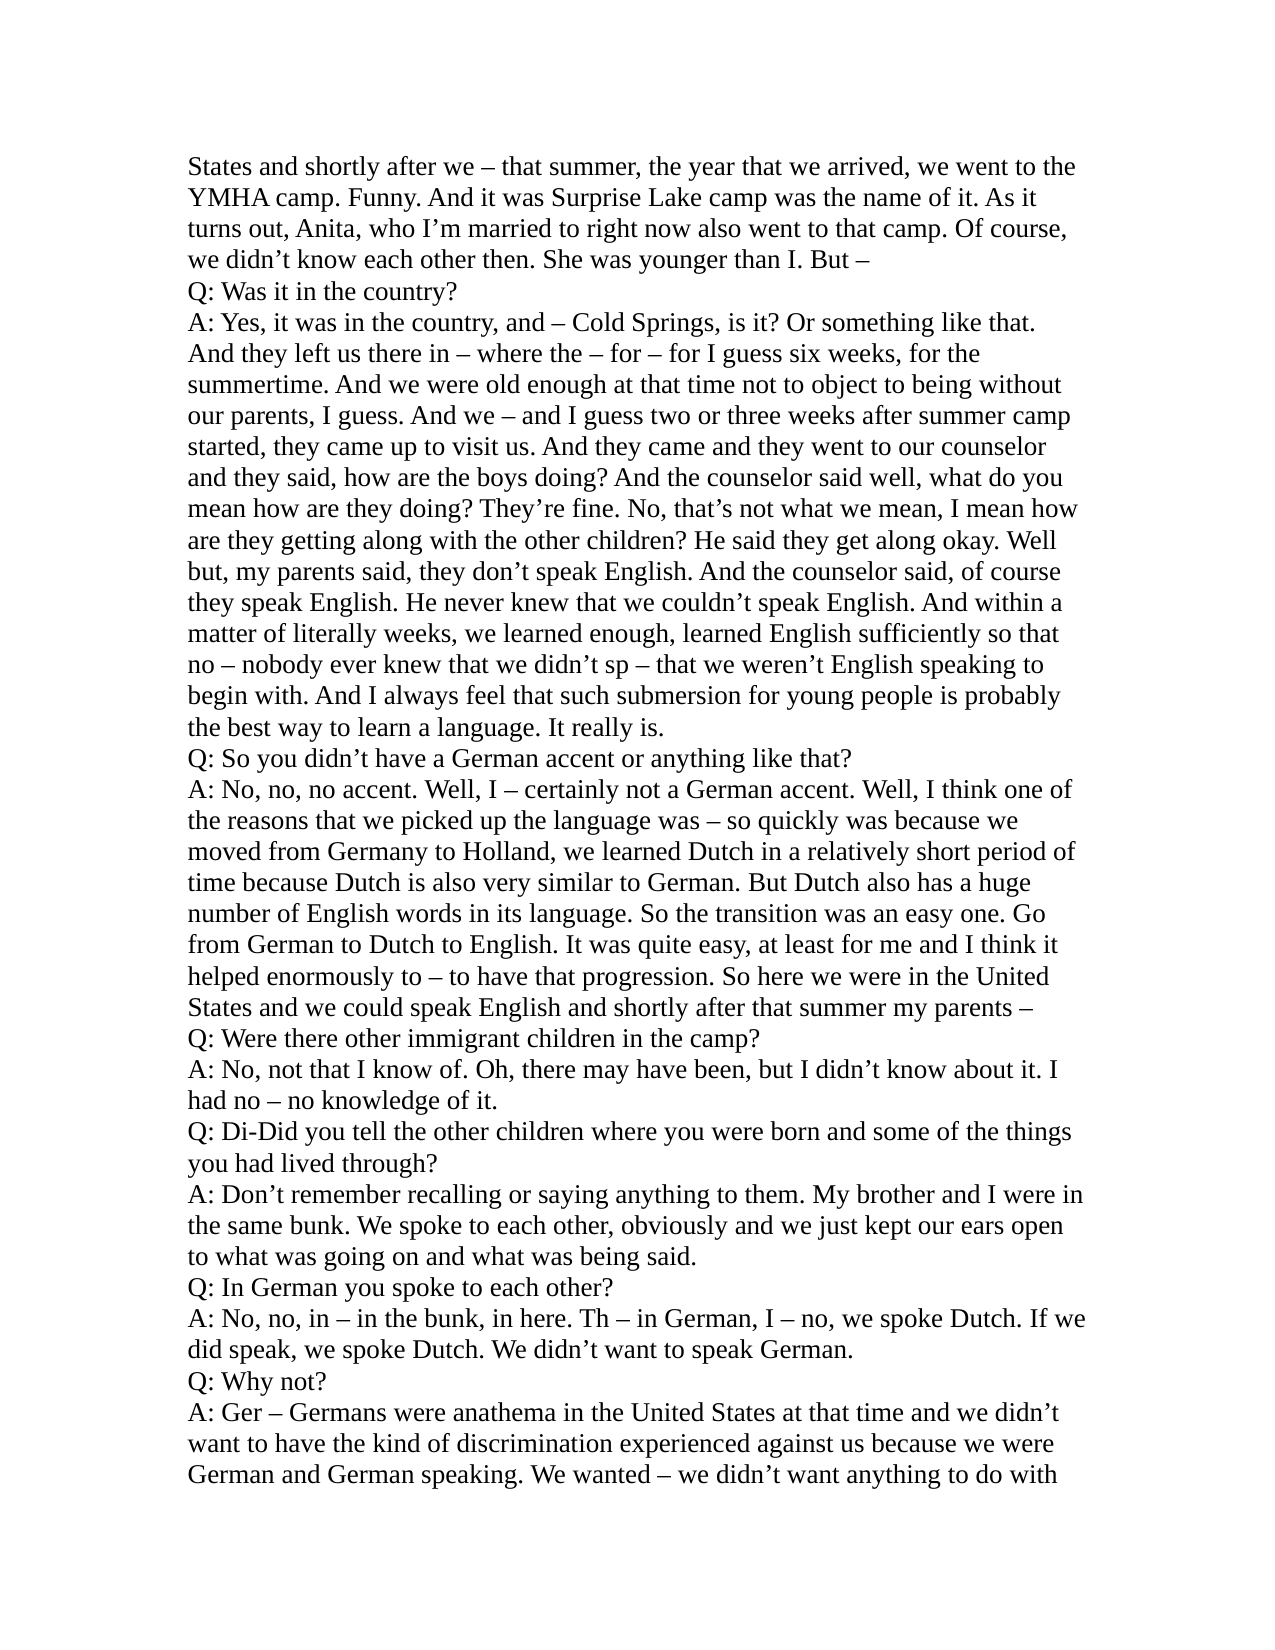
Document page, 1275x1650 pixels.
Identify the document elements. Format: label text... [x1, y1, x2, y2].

text A: Don’t remember recalling or saying anything to them. My brother and I were in the same bunk. We spoke to each other, obviously and we just kept our ears open to what was going on and what was being said. [187, 1271, 1087, 1365]
text Q: In German you spoke to each other? A: No, no, in – in the bunk, in here. Th – in German, I – no, we spoke Dutch. If we did speak, we spoke Dutch. We didn’t want to speak German. [187, 1365, 1087, 1458]
text A: Yes, it was in the country, and – Cold Springs, is it? Or something like that. And they left us there in – where the – for – for I guess six weeks, for the summertime. And we were old enough at that time not to object to being without our parents, I guess. And we – and I guess two or three weeks after summer camp started, they came up to visit us. And they came and they went to our counselor and they said, how are the boys doing? And the counselor said well, what do you mean how are they doing? They’re fine. No, that’s not what we mean, I mean how are they getting along with the other children? He said they get along okay. Well but, my parents said, they don’t speak English. And the counselor said, of course they speak English. He never knew that we couldn’t speak English. And within a matter of literally weeks, we learned enough, learned English sufficiently so that no – nobody ever knew that we didn’t sp – that we weren’t English speaking to begin with. And I always feel that such submersion for young people is probably the best way to learn a language. It really is. [187, 399, 1087, 835]
text A: No, no, no accent. Well, I – certainly not a German accent. Well, I think one of the reasons that we picked up the language was – so quickly was because we moved from Germany to Holland, we learned Dutch in a relatively short period of time because Dutch is also very similar to German. But Dutch also has a huge number of English words in its language. So the transition was an easy one. Go from German to Dutch to English. It was quite easy, at least for me and I think it helped enormously to – to have that progression. So here we were in the United States and we could speak English and shortly after that summer my parents – [187, 866, 1087, 1116]
text Q: Di-Did you tell the other children where you were born and some of the things you had lived through? [187, 1209, 1087, 1271]
text Q: Were there other immigrant children in the camp? [187, 1116, 1087, 1147]
text A: No, not that I know of. Oh, there may have been, but I didn’t know about it. I had no – no knowledge of it. [187, 1147, 1087, 1209]
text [187, 150, 1087, 368]
text Q: Was it in the country? [187, 368, 1087, 399]
text Q: Why not? [187, 1458, 1087, 1489]
text Q: So you didn’t have a German accent or anything like that? [187, 835, 1087, 866]
